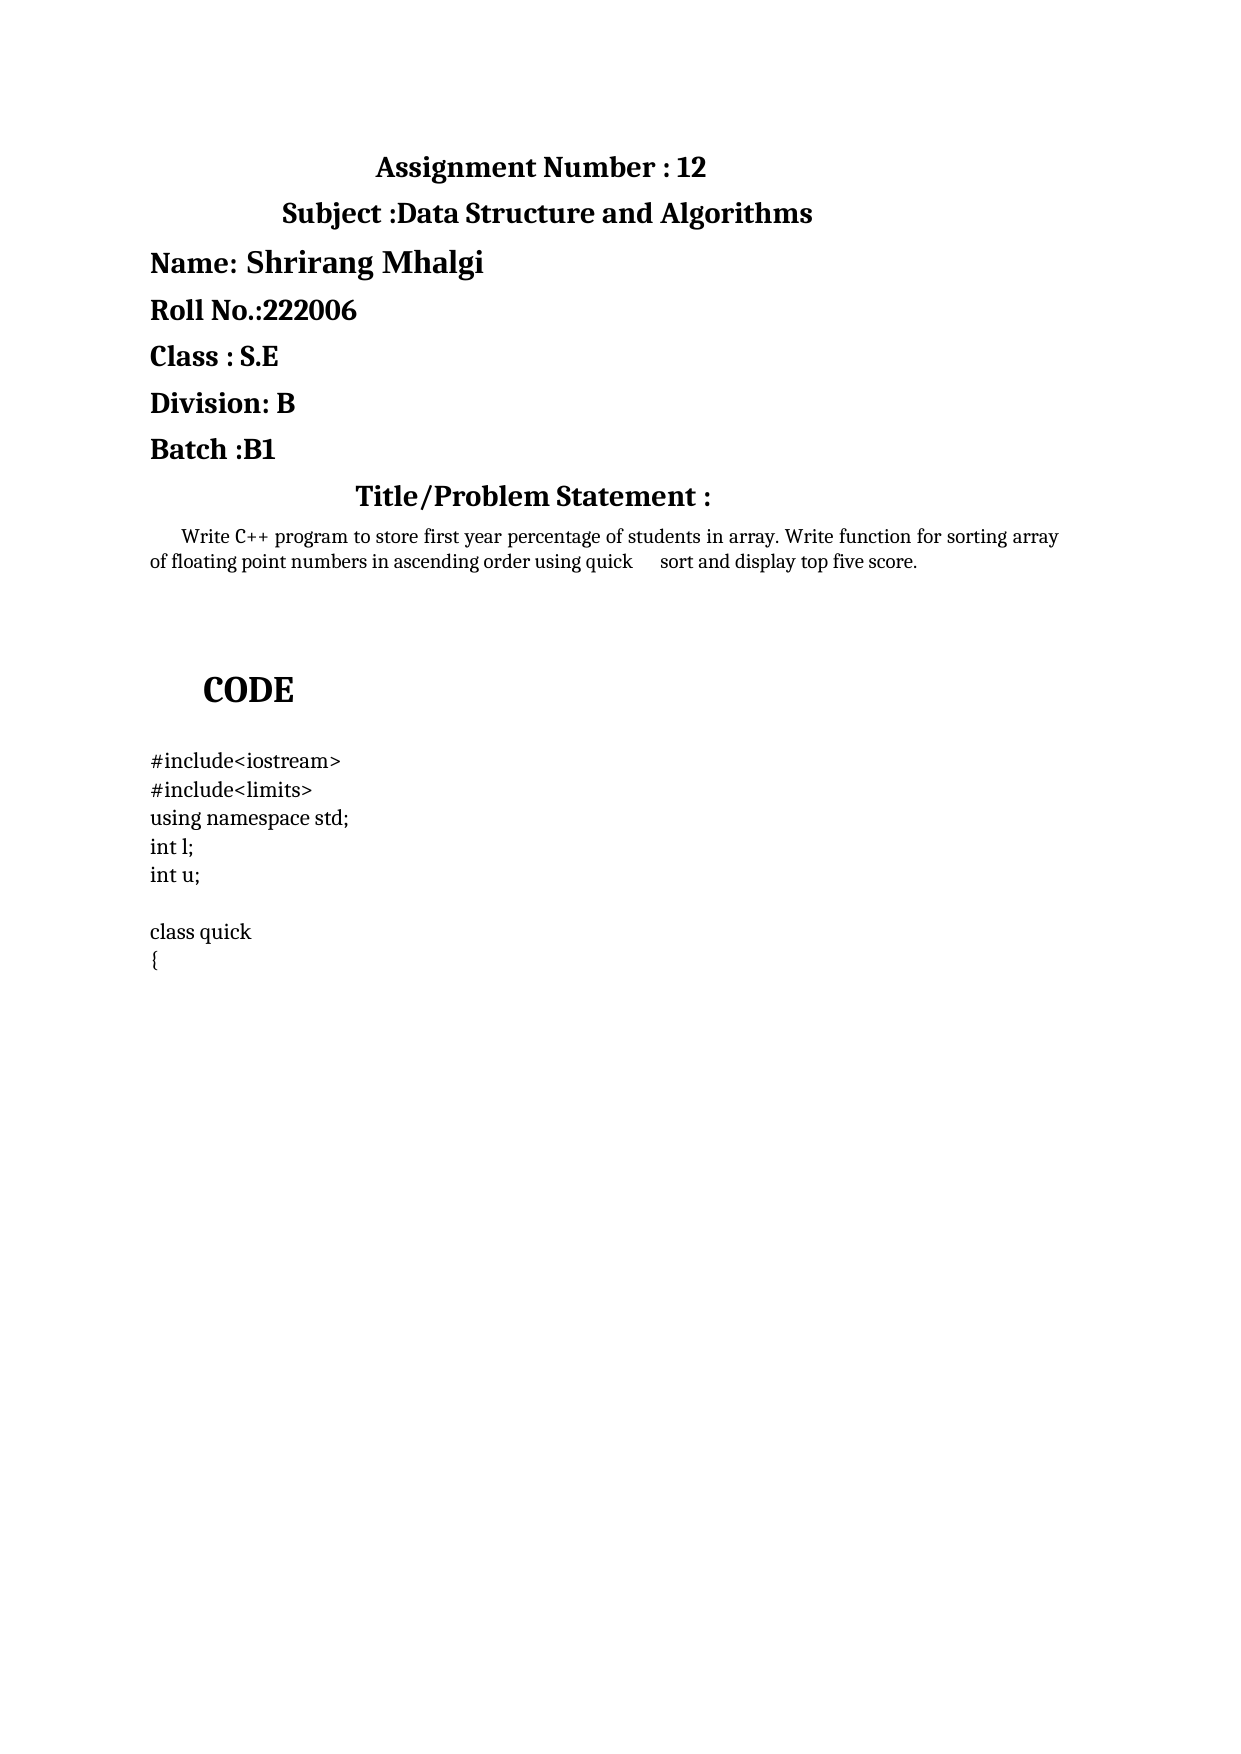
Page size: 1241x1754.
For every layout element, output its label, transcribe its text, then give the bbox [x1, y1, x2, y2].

text Batch :B1 [150, 432, 1090, 467]
text Title/Problem Statement : [150, 479, 1090, 513]
text Subject :Data Structure and Algorithms [150, 196, 1090, 231]
text Roll No.:222006 [150, 293, 1090, 328]
text Class : S.E [150, 340, 1090, 374]
text { [150, 947, 1090, 973]
text Write C++ program to store first year percentage of students in array. Write function for sorting array of floating point numbers in ascending order using quick sort and display top five score. [150, 525, 1060, 574]
text Name: Shrirang Mhalgi [150, 243, 1090, 281]
text CODE [150, 669, 1060, 712]
text Division: B [150, 386, 1090, 421]
text int u; [150, 862, 1090, 888]
text using namespace std; [150, 805, 1090, 831]
text Assignment Number : 12 [150, 150, 1090, 185]
text int l; [150, 833, 1090, 860]
text class quick [150, 919, 1090, 945]
text #include<iostream> [150, 748, 1090, 774]
text #include<limits> [150, 777, 1090, 803]
